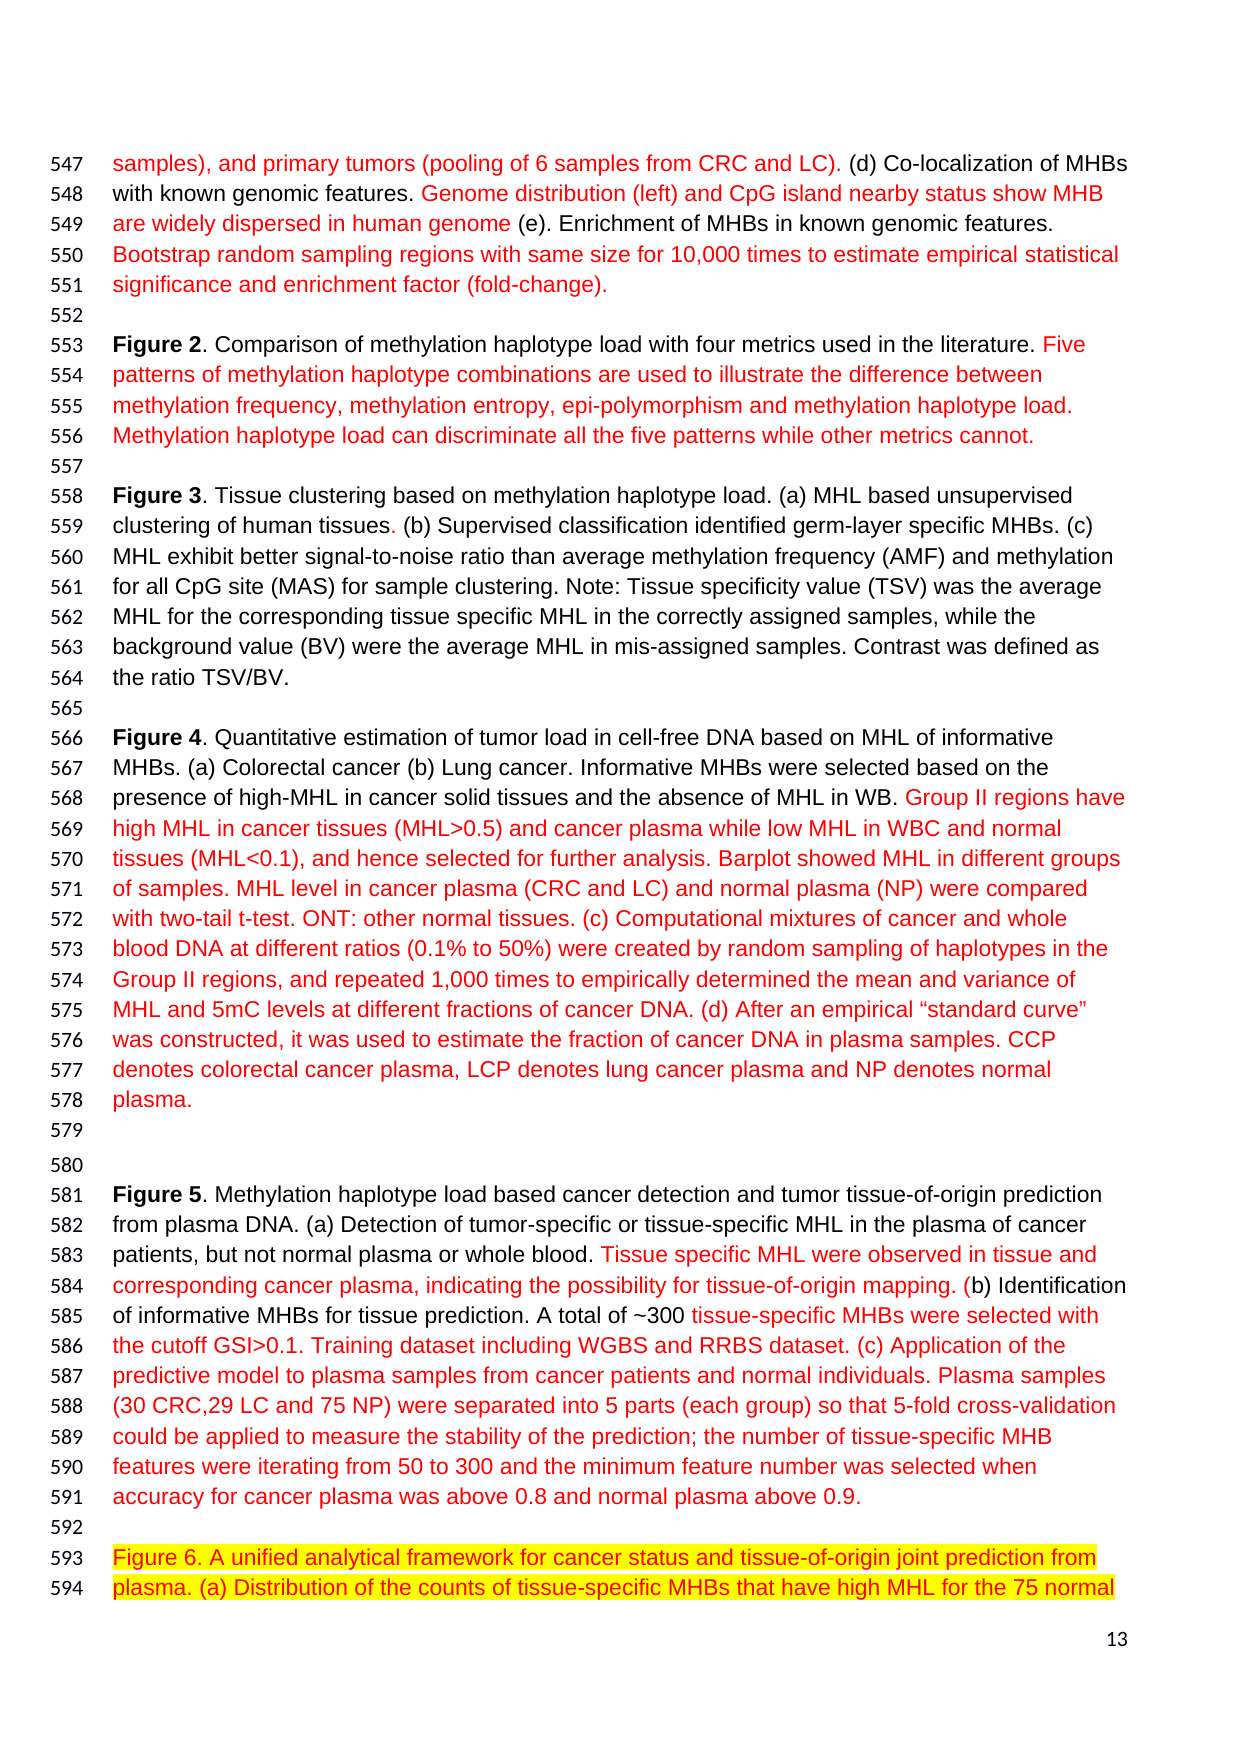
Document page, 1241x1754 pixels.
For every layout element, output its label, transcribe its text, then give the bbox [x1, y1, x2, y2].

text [112, 150, 1128, 297]
text Figure 4. Quantitative estimation of tumor load in cell-free DNA based on MHL of informative MHBs. (a) Colorectal cancer (b) Lung cancer. Informative MHBs were selected based on the presence of high-MHL in cancer solid tissues and the absence of MHL in WB. Group II regions have high MHL in cancer tissues (MHL>0.5) and cancer plasma while low MHL in WBC and normal tissues (MHL<0.1), and hence selected for further analysis. Barplot showed MHL in different groups of samples. MHL level in cancer plasma (CRC and LC) and normal plasma (NP) were compared with two-tail t-test. ONT: other normal tissues. (c) Computational mixtures of cancer and whole blood DNA at different ratios (0.1% to 50%) were created by random sampling of haplotypes in the Group II regions, and repeated 1,000 times to empirically determined the mean and variance of MHL and 5mC levels at different fractions of cancer DNA. (d) After an empirical “standard curve” was constructed, it was used to estimate the fraction of cancer DNA in plasma samples. CCP denotes colorectal cancer plasma, LCP denotes lung cancer plasma and NP denotes normal plasma. [112, 724, 1128, 1113]
text Figure 5. Methylation haplotype load based cancer detection and tumor tissue-of-origin prediction from plasma DNA. (a) Detection of tumor-specific or tissue-specific MHL in the plasma of cancer patients, but not normal plasma or whole blood. Tissue specific MHL were observed in tissue and corresponding cancer plasma, indicating the possibility for tissue-of-origin mapping. (b) Identification of informative MHBs for tissue prediction. A total of ~300 tissue-specific MHBs were selected with the cutoff GSI>0.1. Training dataset including WGBS and RRBS dataset. (c) Application of the predictive model to plasma samples from cancer patients and normal individuals. Plasma samples (30 CRC,29 LC and 75 NP) were separated into 5 parts (each group) so that 5-fold cross-validation could be applied to measure the stability of the prediction; the number of tissue-specific MHB features were iterating from 50 to 300 and the minimum feature number was selected when accuracy for cancer plasma was above 0.8 and normal plasma above 0.9. [112, 1181, 1128, 1509]
text Figure 2. Comparison of methylation haplotype load with four metrics used in the literature. Five patterns of methylation haplotype combinations are used to illustrate the difference between methylation frequency, methylation entropy, epi-polymorphism and methylation haplotype load. Methylation haplotype load can discriminate all the five patterns while other metrics cannot. [112, 331, 1128, 448]
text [112, 1543, 1128, 1600]
text Figure 3. Tissue clustering based on methylation haplotype load. (a) MHL based unsupervised clustering of human tissues. (b) Supervised classification identified germ-layer specific MHBs. (c) MHL exhibit better signal-to-noise ratio than average methylation frequency (AMF) and methylation for all CpG site (MAS) for sample clustering. Note: Tissue specificity value (TSV) was the average MHL for the corresponding tissue specific MHL in the correctly assigned samples, while the background value (BV) were the average MHL in mis-assigned samples. Contrast was defined as the ratio TSV/BV. [112, 482, 1128, 690]
